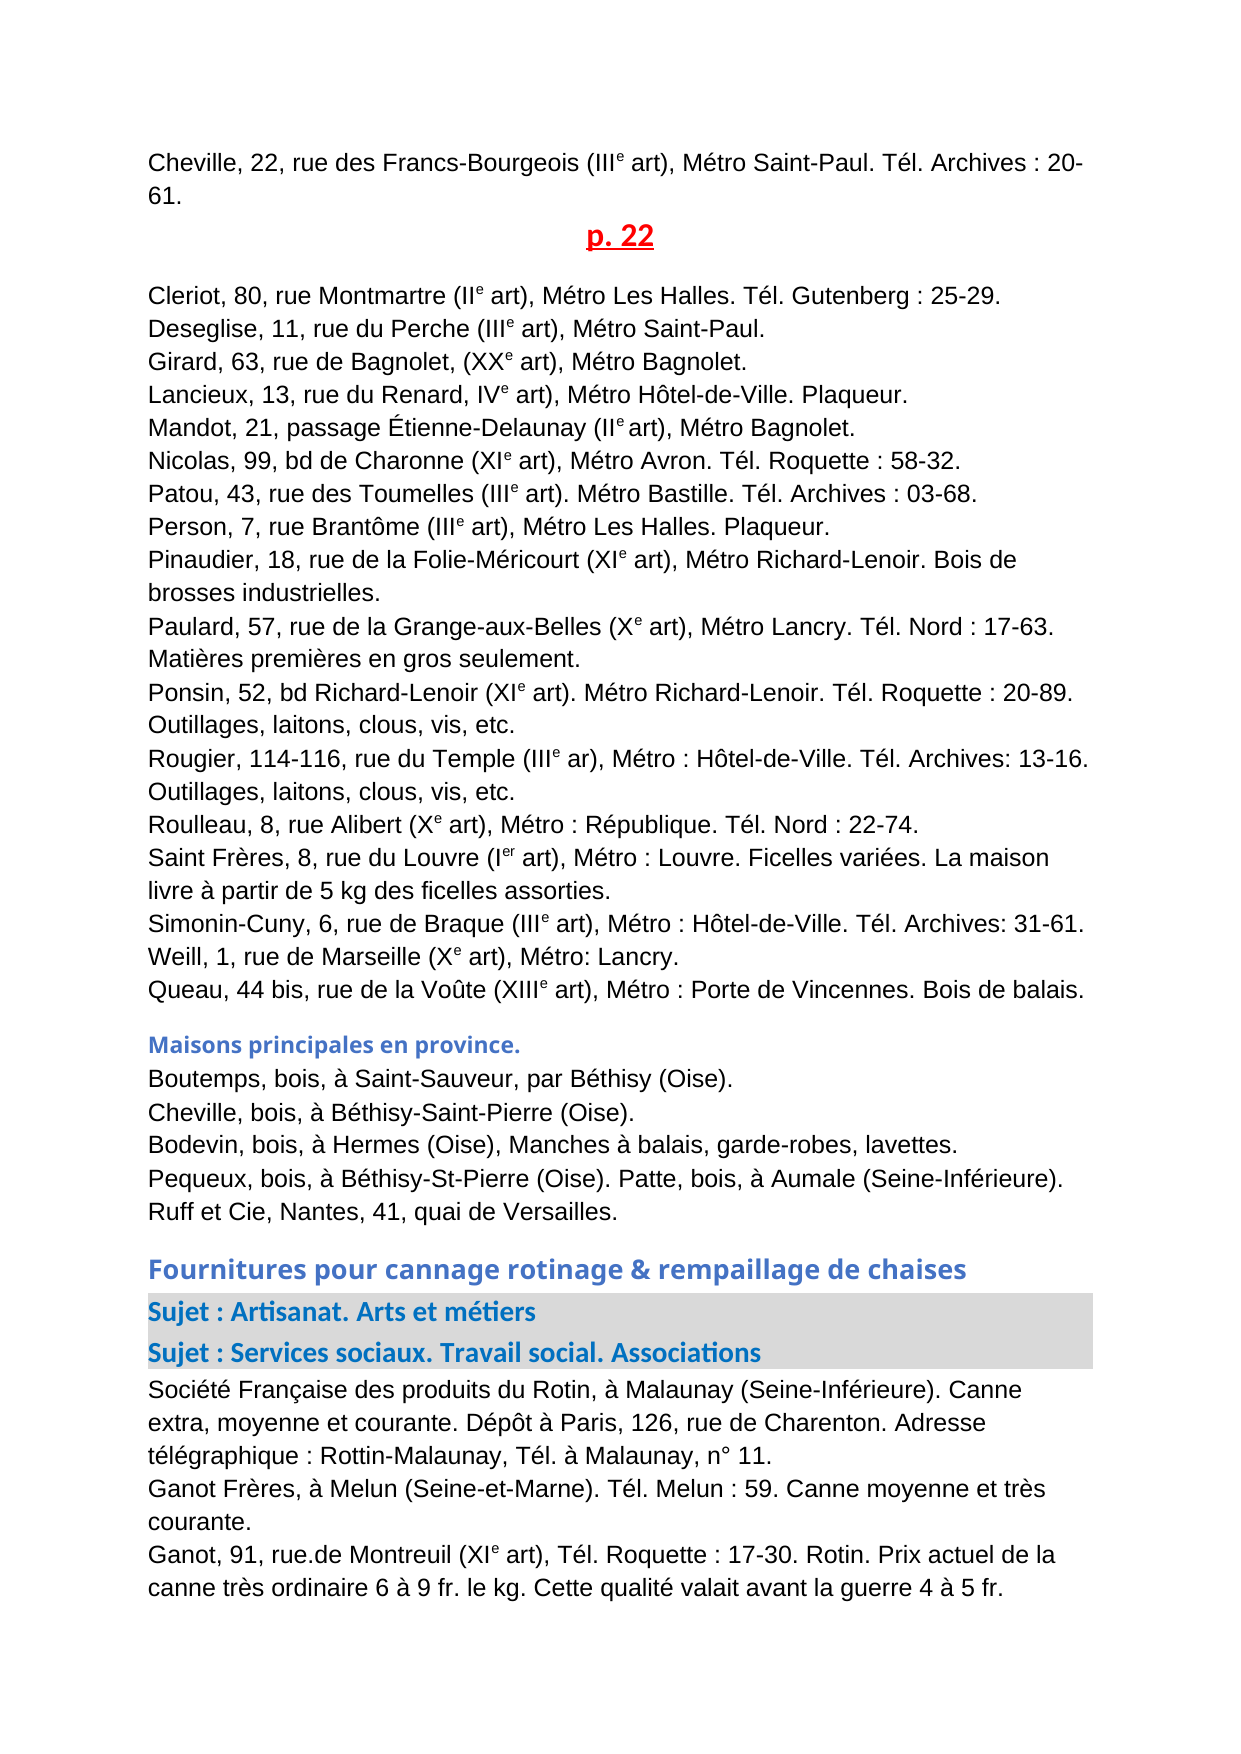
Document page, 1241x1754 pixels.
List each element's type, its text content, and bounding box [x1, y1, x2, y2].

text Bodevin, bois, à Hermes (Oise), Manches à balais, garde-robes, lavettes. [148, 1131, 1093, 1159]
text Cheville, 22, rue des Francs-Bourgeois (IIIe art), Métro Saint-Paul. Tél. Archives : 20-61. [148, 148, 1093, 209]
text Saint Frères, 8, rue du Louvre (Ier art), Métro : Louvre. Ficelles variées. La maison livre à partir de 5 kg des ficelles assorties. [148, 843, 1093, 904]
subtitle Maisons principales en province. [148, 1028, 1093, 1060]
text Lancieux, 13, rue du Renard, IVe art), Métro Hôtel-de-Ville. Plaqueur. [148, 380, 1093, 409]
text Person, 7, rue Brantôme (IIIe art), Métro Les Halles. Plaqueur. [148, 512, 1093, 541]
text Ponsin, 52, bd Richard-Lenoir (XIe art). Métro Richard-Lenoir. Tél. Roquette : 20-89. Outillages, laitons, clous, vis, etc. [148, 677, 1093, 739]
text Boutemps, bois, à Saint-Sauveur, par Béthisy (Oise). [148, 1064, 1093, 1093]
text Deseglise, 11, rue du Perche (IIIe art), Métro Saint-Paul. [148, 314, 1093, 343]
text Sujet : Artisanat. Arts et métiers [148, 1293, 1093, 1328]
text Nicolas, 99, bd de Charonne (XIe art), Métro Avron. Tél. Roquette : 58-32. [148, 446, 1093, 475]
text Cheville, bois, à Béthisy-Saint-Pierre (Oise). [148, 1097, 1093, 1126]
text Roulleau, 8, rue Alibert (Xe art), Métro : République. Tél. Nord : 22-74. [148, 809, 1093, 838]
text Mandot, 21, passage Étienne-Delaunay (IIe art), Métro Bagnolet. [148, 413, 1093, 442]
text Ganot, 91, rue.de Montreuil (XIe art), Tél. Roquette : 17-30. Rotin. Prix actuel de la canne très ordinaire 6 à 9 fr. le kg. Cette qualité valait avant la guerre 4 à 5 fr. [148, 1540, 1093, 1602]
text Patou, 43, rue des Toumelles (IIIe art). Métro Bastille. Tél. Archives : 03-68. [148, 479, 1093, 508]
text Société Française des produits du Rotin, à Malaunay (Seine-Inférieure). Canne extra, moyenne et courante. Dépôt à Paris, 126, rue de Charenton. Adresse télégraphique : Rottin-Malaunay, Tél. à Malaunay, n° 11. [148, 1375, 1093, 1469]
text Rougier, 114-116, rue du Temple (IIIe ar), Métro : Hôtel-de-Ville. Tél. Archives: 13-16. Outillages, laitons, clous, vis, etc. [148, 743, 1093, 805]
text Cleriot, 80, rue Montmartre (IIe art), Métro Les Halles. Tél. Gutenberg : 25-29. [148, 281, 1093, 310]
text Weill, 1, rue de Marseille (Xe art), Métro: Lancry. [148, 942, 1093, 970]
text Pinaudier, 18, rue de la Folie-Méricourt (XIe art), Métro Richard-Lenoir. Bois de brosses industrielles. [148, 545, 1093, 607]
text Ganot Frères, à Melun (Seine-et-Marne). Tél. Melun : 59. Canne moyenne et très courante. [148, 1474, 1093, 1536]
text Simonin-Cuny, 6, rue de Braque (IIIe art), Métro : Hôtel-de-Ville. Tél. Archives: 31-61. [148, 909, 1093, 937]
text Sujet : Services sociaux. Travail social. Associations [148, 1334, 1093, 1369]
text Girard, 63, rue de Bagnolet, (XXe art), Métro Bagnolet. [148, 347, 1093, 376]
text p. 22 [148, 214, 1093, 254]
text Paulard, 57, rue de la Grange-aux-Belles (Xe art), Métro Lancry. Tél. Nord : 17-63. Matières premières en gros seulement. [148, 611, 1093, 673]
subtitle Fournitures pour cannage rotinage & rempaillage de chaises [148, 1250, 1093, 1287]
text Pequeux, bois, à Béthisy-St-Pierre (Oise). Patte, bois, à Aumale (Seine-Inférieure). Ruff et Cie, Nantes, 41, quai de Versailles. [148, 1163, 1093, 1225]
text Queau, 44 bis, rue de la Voûte (XIIIe art), Métro : Porte de Vincennes. Bois de balais. [148, 975, 1093, 1003]
